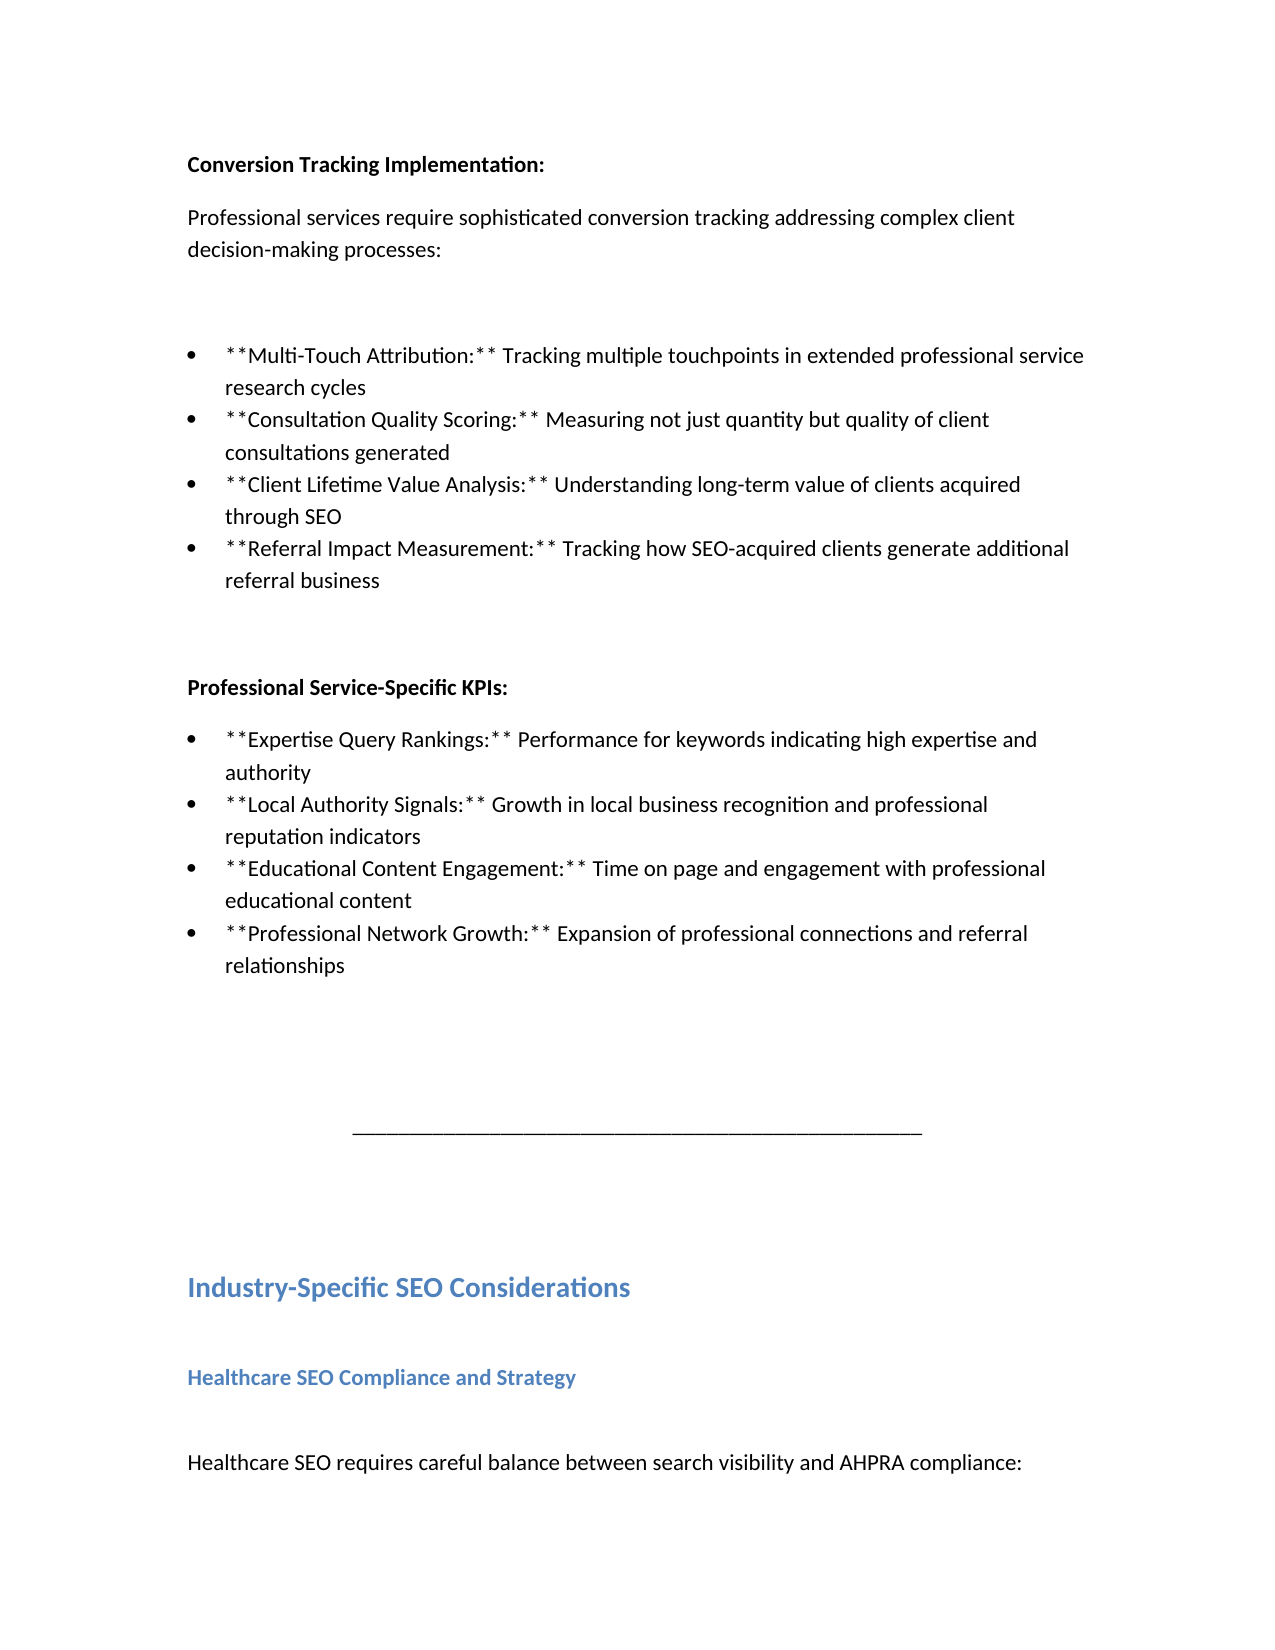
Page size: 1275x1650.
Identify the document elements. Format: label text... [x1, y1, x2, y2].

text Professional Service-Specific KPIs: [187, 673, 1087, 701]
subtitle Industry-Specific SEO Considerations [187, 1269, 1087, 1305]
list **Multi-Touch Attribution:** Tracking multiple touchpoints in extended professional service research cycles [187, 341, 1087, 401]
list **Referral Impact Measurement:** Tracking how SEO-acquired clients generate additional referral business [187, 534, 1087, 594]
text Healthcare SEO requires careful balance between search visibility and AHPRA compliance: [187, 1448, 1087, 1476]
text __________________________________________________ [187, 1110, 1087, 1138]
list **Consultation Quality Scoring:** Measuring not just quantity but quality of client consultations generated [187, 406, 1087, 466]
list **Client Lifetime Value Analysis:** Understanding long-term value of clients acquired through SEO [187, 470, 1087, 530]
list **Expertise Query Rankings:** Performance for keywords indicating high expertise and authority [187, 726, 1087, 786]
text Professional services require sophisticated conversion tracking addressing complex client decision-making processes: [187, 203, 1087, 263]
subtitle Healthcare SEO Compliance and Strategy [187, 1363, 1087, 1391]
list **Local Authority Signals:** Growth in local business recognition and professional reputation indicators [187, 790, 1087, 850]
text Conversion Tracking Implementation: [187, 150, 1087, 178]
list **Professional Network Growth:** Expansion of professional connections and referral relationships [187, 919, 1087, 979]
list **Educational Content Engagement:** Time on page and engagement with professional educational content [187, 854, 1087, 914]
